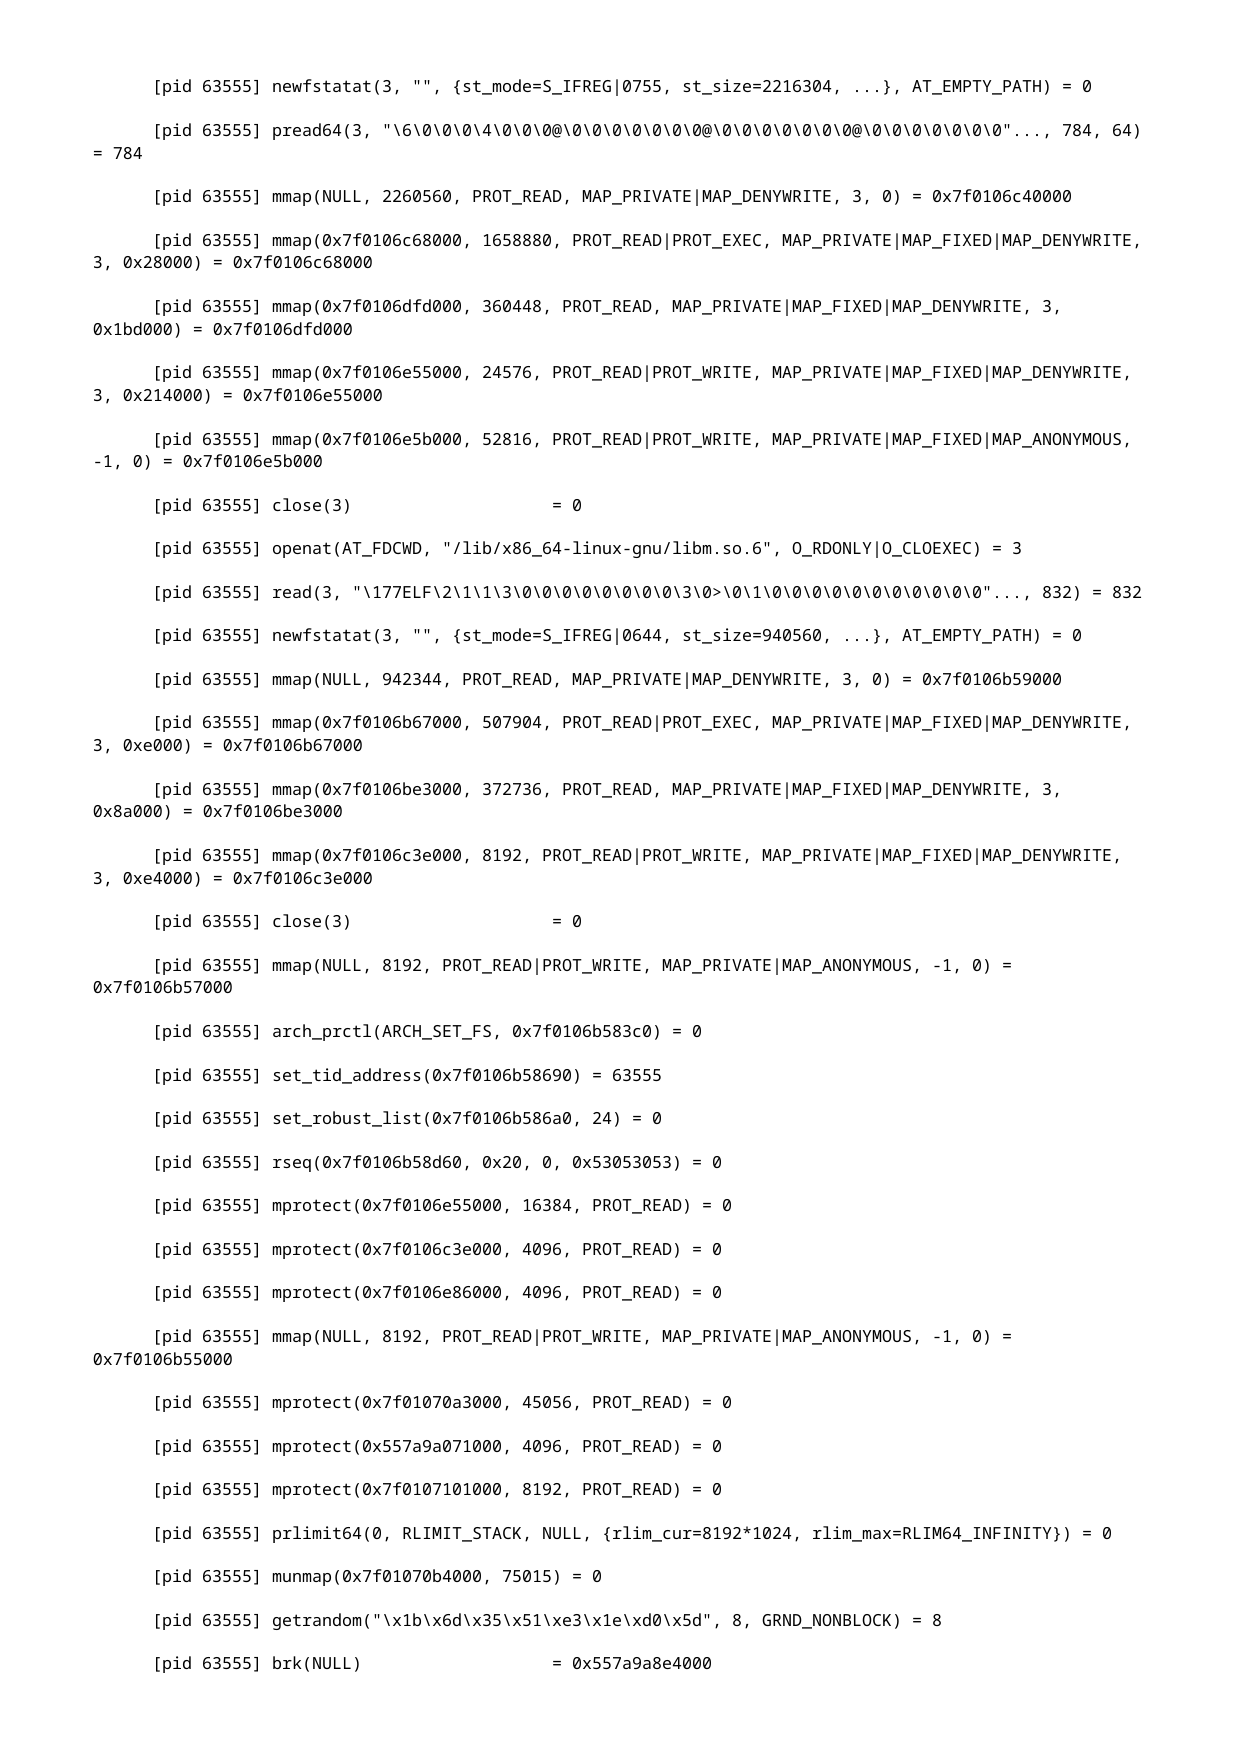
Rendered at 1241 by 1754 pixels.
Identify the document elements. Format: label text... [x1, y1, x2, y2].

text [pid 63555] newfstatat(3, "", {st_mode=S_IFREG|0755, st_size=2216304, ...}, AT_EMPTY_PATH) = 0 [93, 75, 1147, 98]
text [pid 63555] rseq(0x7f0106b58d60, 0x20, 0, 0x53053053) = 0 [93, 1150, 1147, 1173]
text [pid 63555] munmap(0x7f01070b4000, 75015) = 0 [93, 1565, 1147, 1587]
text [pid 63555] mmap(0x7f0106b67000, 507904, PROT_READ|PROT_EXEC, MAP_PRIVATE|MAP_FIXED|MAP_DENYWRITE, 3, 0xe000) = 0x7f0106b67000 [93, 711, 1147, 756]
text [pid 63555] mprotect(0x557a9a071000, 4096, PROT_READ) = 0 [93, 1434, 1147, 1457]
text [pid 63555] mmap(0x7f0106be3000, 372736, PROT_READ, MAP_PRIVATE|MAP_FIXED|MAP_DENYWRITE, 3, 0x8a000) = 0x7f0106be3000 [93, 777, 1147, 823]
text [pid 63555] mprotect(0x7f0106e55000, 16384, PROT_READ) = 0 [93, 1194, 1147, 1216]
text [pid 63555] mmap(0x7f0106c3e000, 8192, PROT_READ|PROT_WRITE, MAP_PRIVATE|MAP_FIXED|MAP_DENYWRITE, 3, 0xe4000) = 0x7f0106c3e000 [93, 843, 1147, 889]
text [pid 63555] mprotect(0x7f01070a3000, 45056, PROT_READ) = 0 [93, 1391, 1147, 1413]
text [pid 63555] mmap(NULL, 942344, PROT_READ, MAP_PRIVATE|MAP_DENYWRITE, 3, 0) = 0x7f0106b59000 [93, 667, 1147, 690]
text [pid 63555] mmap(NULL, 8192, PROT_READ|PROT_WRITE, MAP_PRIVATE|MAP_ANONYMOUS, -1, 0) = 0x7f0106b57000 [93, 953, 1147, 999]
text [pid 63555] close(3) = 0 [93, 910, 1147, 932]
text [pid 63555] newfstatat(3, "", {st_mode=S_IFREG|0644, st_size=940560, ...}, AT_EMPTY_PATH) = 0 [93, 624, 1147, 647]
text [pid 63555] set_robust_list(0x7f0106b586a0, 24) = 0 [93, 1107, 1147, 1129]
text [pid 63555] mprotect(0x7f0106e86000, 4096, PROT_READ) = 0 [93, 1281, 1147, 1303]
text [pid 63555] mmap(NULL, 2260560, PROT_READ, MAP_PRIVATE|MAP_DENYWRITE, 3, 0) = 0x7f0106c40000 [93, 185, 1147, 207]
text [pid 63555] mmap(0x7f0106dfd000, 360448, PROT_READ, MAP_PRIVATE|MAP_FIXED|MAP_DENYWRITE, 3, 0x1bd000) = 0x7f0106dfd000 [93, 294, 1147, 340]
text [pid 63555] read(3, "\177ELF\2\1\1\3\0\0\0\0\0\0\0\0\3\0>\0\1\0\0\0\0\0\0\0\0\0\0\0"..., 832) = 832 [93, 580, 1147, 603]
text [pid 63555] set_tid_address(0x7f0106b58690) = 63555 [93, 1063, 1147, 1086]
text [pid 63555] mmap(NULL, 8192, PROT_READ|PROT_WRITE, MAP_PRIVATE|MAP_ANONYMOUS, -1, 0) = 0x7f0106b55000 [93, 1324, 1147, 1370]
text [pid 63555] arch_prctl(ARCH_SET_FS, 0x7f0106b583c0) = 0 [93, 1019, 1147, 1042]
text [pid 63555] openat(AT_FDCWD, "/lib/x86_64-linux-gnu/libm.so.6", O_RDONLY|O_CLOEXEC) = 3 [93, 537, 1147, 559]
text [pid 63555] mprotect(0x7f0106c3e000, 4096, PROT_READ) = 0 [93, 1237, 1147, 1260]
text [pid 63555] prlimit64(0, RLIMIT_STACK, NULL, {rlim_cur=8192*1024, rlim_max=RLIM64_INFINITY}) = 0 [93, 1521, 1147, 1544]
text [pid 63555] mmap(0x7f0106c68000, 1658880, PROT_READ|PROT_EXEC, MAP_PRIVATE|MAP_FIXED|MAP_DENYWRITE, 3, 0x28000) = 0x7f0106c68000 [93, 228, 1147, 274]
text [93, 118, 1147, 164]
text [pid 63555] close(3) = 0 [93, 493, 1147, 516]
text [pid 63555] brk(NULL) = 0x557a9a8e4000 [93, 1652, 1147, 1674]
text [pid 63555] mmap(0x7f0106e5b000, 52816, PROT_READ|PROT_WRITE, MAP_PRIVATE|MAP_FIXED|MAP_ANONYMOUS, -1, 0) = 0x7f0106e5b000 [93, 427, 1147, 472]
text [pid 63555] getrandom("\x1b\x6d\x35\x51\xe3\x1e\xd0\x5d", 8, GRND_NONBLOCK) = 8 [93, 1608, 1147, 1631]
text [pid 63555] mprotect(0x7f0107101000, 8192, PROT_READ) = 0 [93, 1478, 1147, 1500]
text [pid 63555] mmap(0x7f0106e55000, 24576, PROT_READ|PROT_WRITE, MAP_PRIVATE|MAP_FIXED|MAP_DENYWRITE, 3, 0x214000) = 0x7f0106e55000 [93, 361, 1147, 406]
